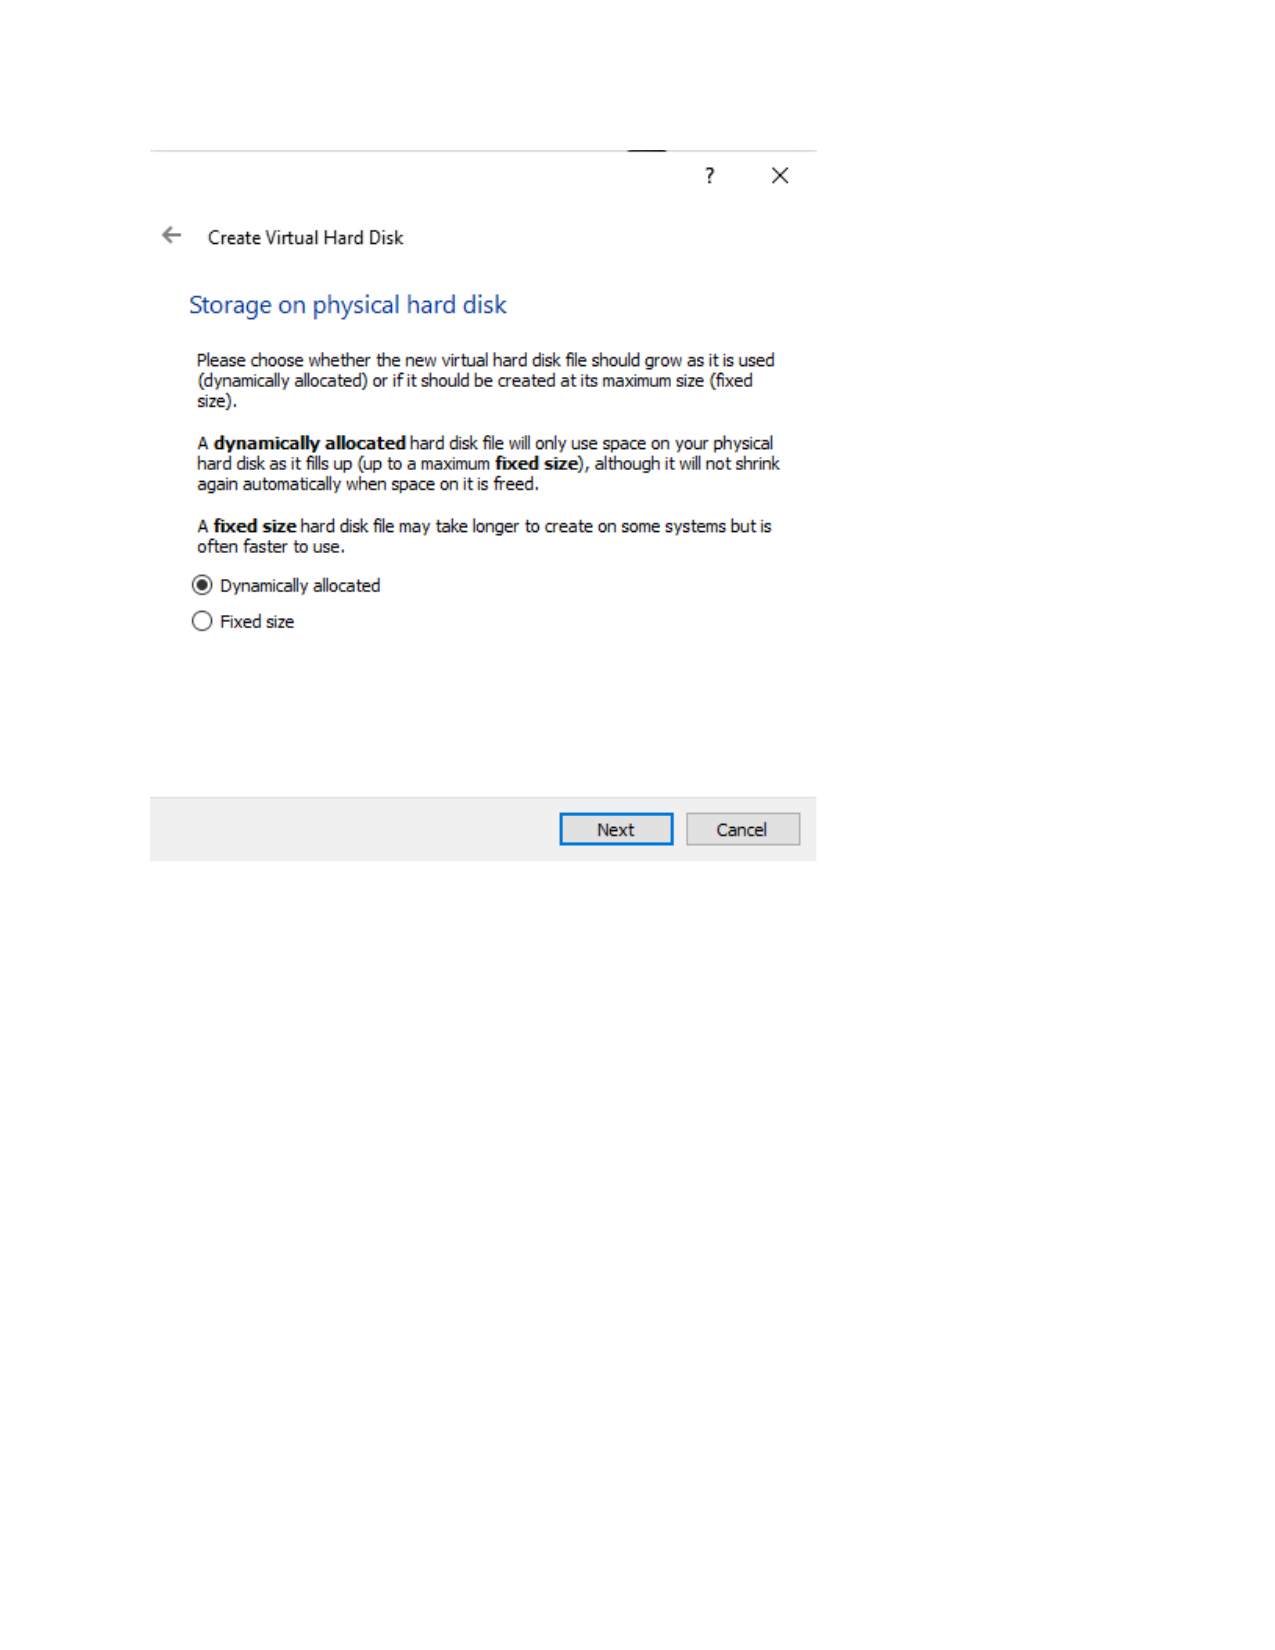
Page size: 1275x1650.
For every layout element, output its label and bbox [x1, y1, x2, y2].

picture [150, 150, 818, 863]
